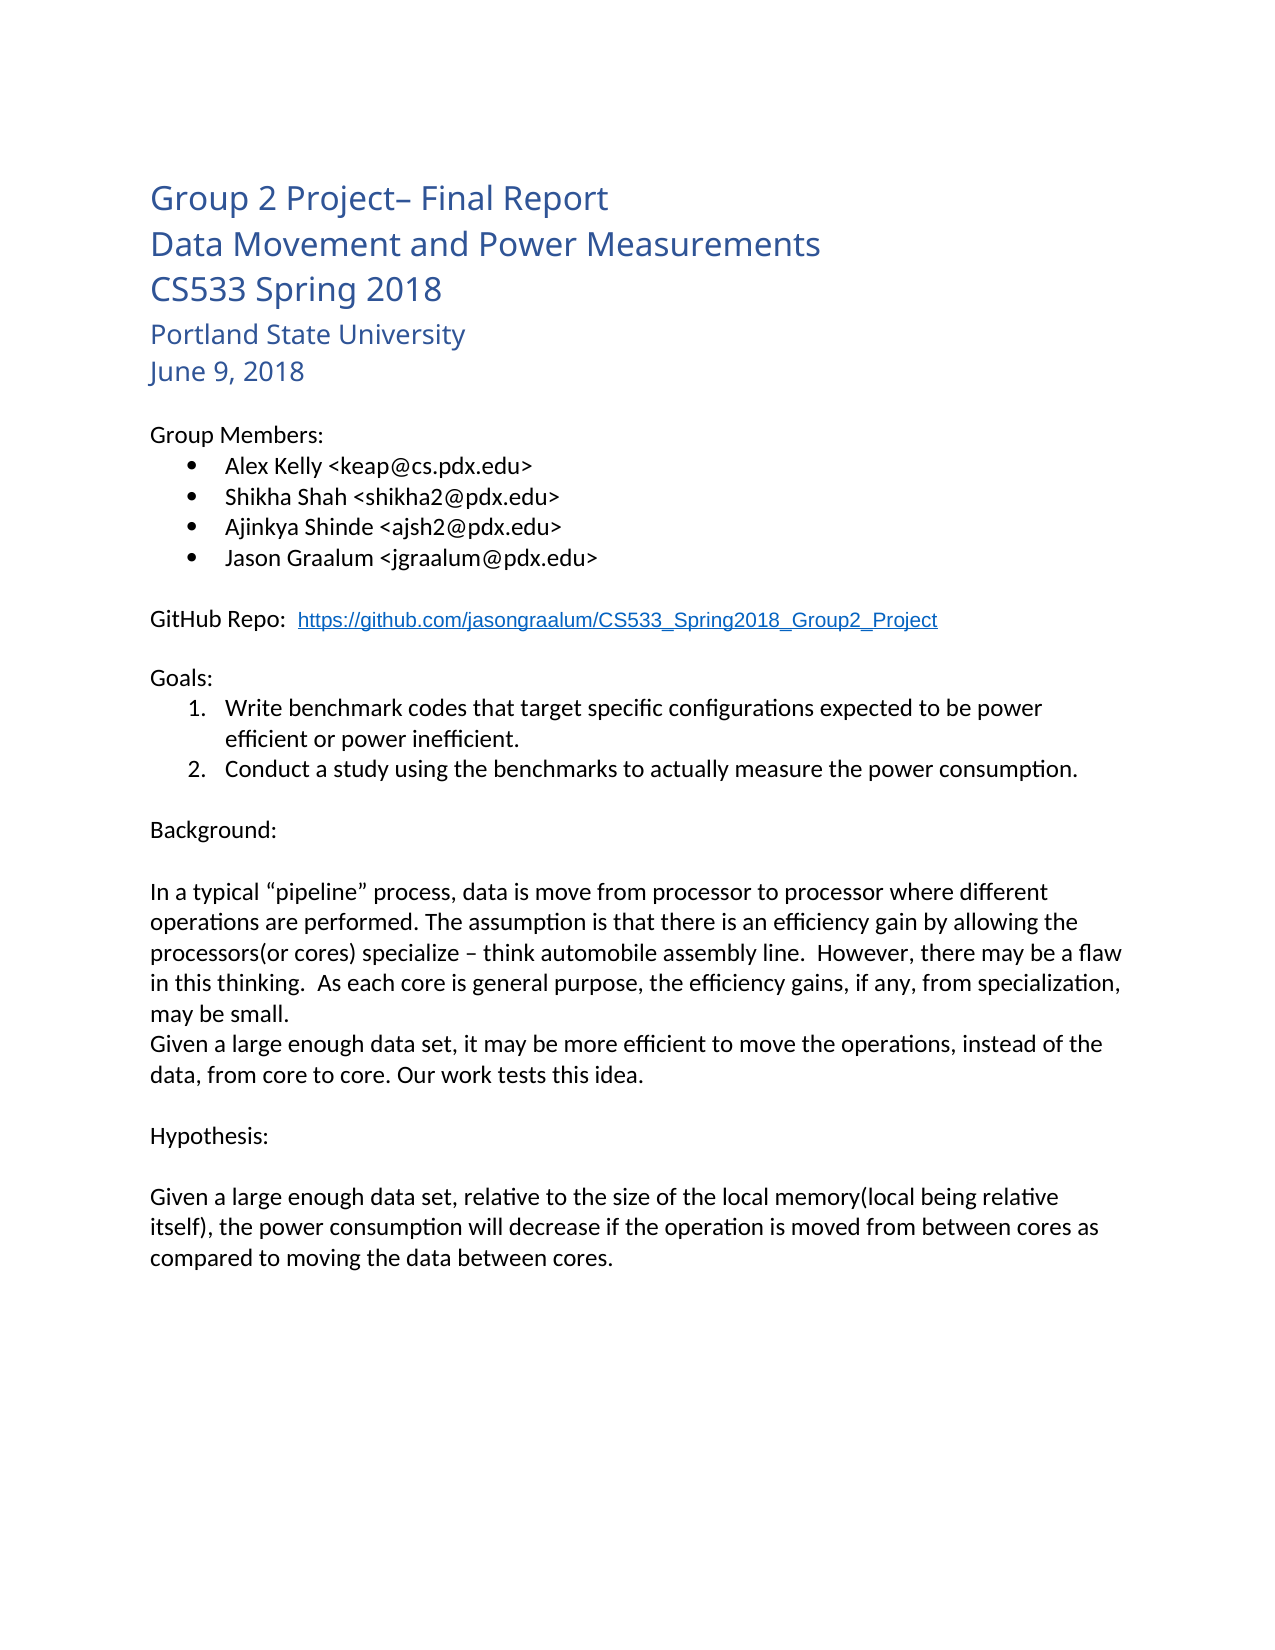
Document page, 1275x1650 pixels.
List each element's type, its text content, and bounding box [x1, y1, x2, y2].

subtitle Data Movement and Power Measurements [150, 220, 1125, 266]
text In a typical “pipeline” process, data is move from processor to processor where different operations are performed. The assumption is that there is an efficiency gain by allowing the processors(or cores) specialize – think automobile assembly line. However, there may be a flaw in this thinking. As each core is general purpose, the efficiency gains, if any, from specialization, may be small. [150, 876, 1125, 1028]
subtitle Portland State University [150, 315, 1125, 352]
text GitHub Repo: https://github.com/jasongraalum/CS533_Spring2018_Group2_Project [150, 603, 1125, 633]
list Conduct a study using the benchmarks to actually measure the power consumption. [187, 754, 1125, 784]
text Group Members: [150, 420, 1125, 450]
text Hypothesis: [150, 1120, 1125, 1150]
list Shikha Shah <shikha2@pdx.edu> [187, 481, 1125, 511]
text Background: [150, 815, 1125, 845]
subtitle CS533 Spring 2018 [150, 266, 1125, 311]
subtitle Group 2 Project– Final Report [150, 175, 1125, 220]
list Alex Kelly <keap@cs.pdx.edu> [187, 450, 1125, 481]
subtitle June 9, 2018 [150, 352, 1125, 389]
text Given a large enough data set, it may be more efficient to move the operations, instead of the data, from core to core. Our work tests this idea. [150, 1028, 1125, 1089]
list Jason Graalum <jgraalum@pdx.edu> [187, 542, 1125, 572]
text Given a large enough data set, relative to the size of the local memory(local being relative itself), the power consumption will decrease if the operation is moved from between cores as compared to moving the data between cores. [150, 1181, 1125, 1272]
text Goals: [150, 662, 1125, 693]
list Ajinkya Shinde <ajsh2@pdx.edu> [187, 511, 1125, 542]
list Write benchmark codes that target specific configurations expected to be power efficient or power inefficient. [187, 693, 1125, 754]
